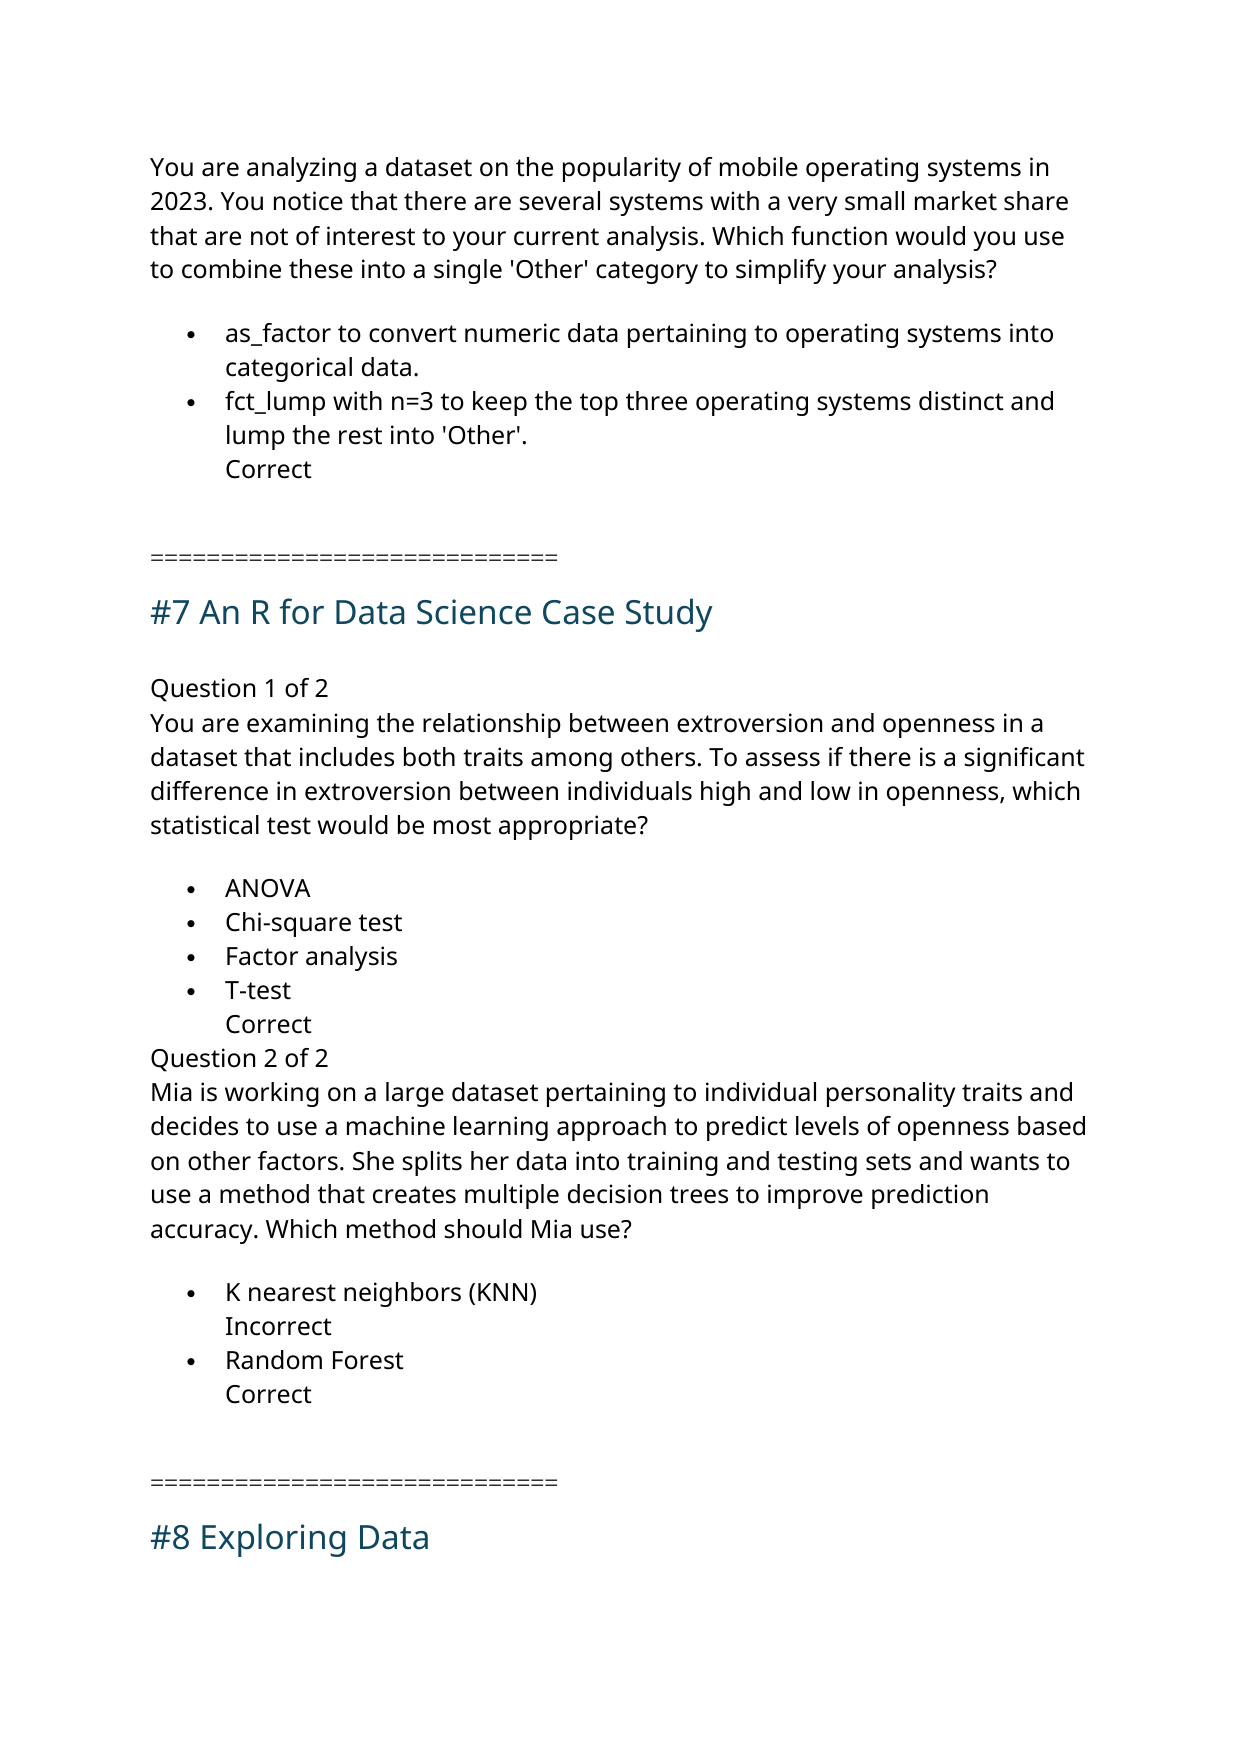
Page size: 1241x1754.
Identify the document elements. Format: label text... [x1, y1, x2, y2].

list K nearest neighbors (KNN) [187, 1274, 1090, 1308]
text Incorrect [225, 1308, 1090, 1343]
text Question 1 of 2 [150, 671, 1090, 705]
text Correct [225, 452, 1090, 486]
list T-test [187, 973, 1090, 1007]
text You are analyzing a dataset on the popularity of mobile operating systems in 2023. You notice that there are several systems with a very small market share that are not of interest to your current analysis. Which function would you use to combine these into a single 'Other' category to simplify your analysis? [150, 150, 1090, 286]
list Chi-square test [187, 905, 1090, 939]
text You are examining the relationship between extroversion and openness in a dataset that includes both traits among others. To assess if there is a significant difference in extroversion between individuals high and low in openness, which statistical test would be most appropriate? [150, 705, 1090, 841]
list Factor analysis [187, 939, 1090, 973]
text ============================= [150, 1468, 1090, 1497]
subtitle #8 Exploring Data [150, 1514, 1090, 1559]
text Mia is working on a large dataset pertaining to individual personality traits and decides to use a machine learning approach to predict levels of openness based on other factors. She splits her data into training and testing sets and wants to use a method that creates multiple decision trees to improve prediction accuracy. Which method should Mia use? [150, 1075, 1090, 1245]
subtitle #7 An R for Data Science Case Study [150, 589, 1090, 634]
list Random Forest [187, 1343, 1090, 1377]
list as_factor to convert numeric data pertaining to operating systems into categorical data. [187, 315, 1090, 383]
list ANOVA [187, 871, 1090, 905]
text Question 2 of 2 [150, 1041, 1090, 1075]
text ============================= [150, 543, 1090, 572]
text Correct [225, 1007, 1090, 1041]
text Correct [225, 1377, 1090, 1411]
list fct_lump with n=3 to keep the top three operating systems distinct and lump the rest into 'Other'. [187, 383, 1090, 452]
